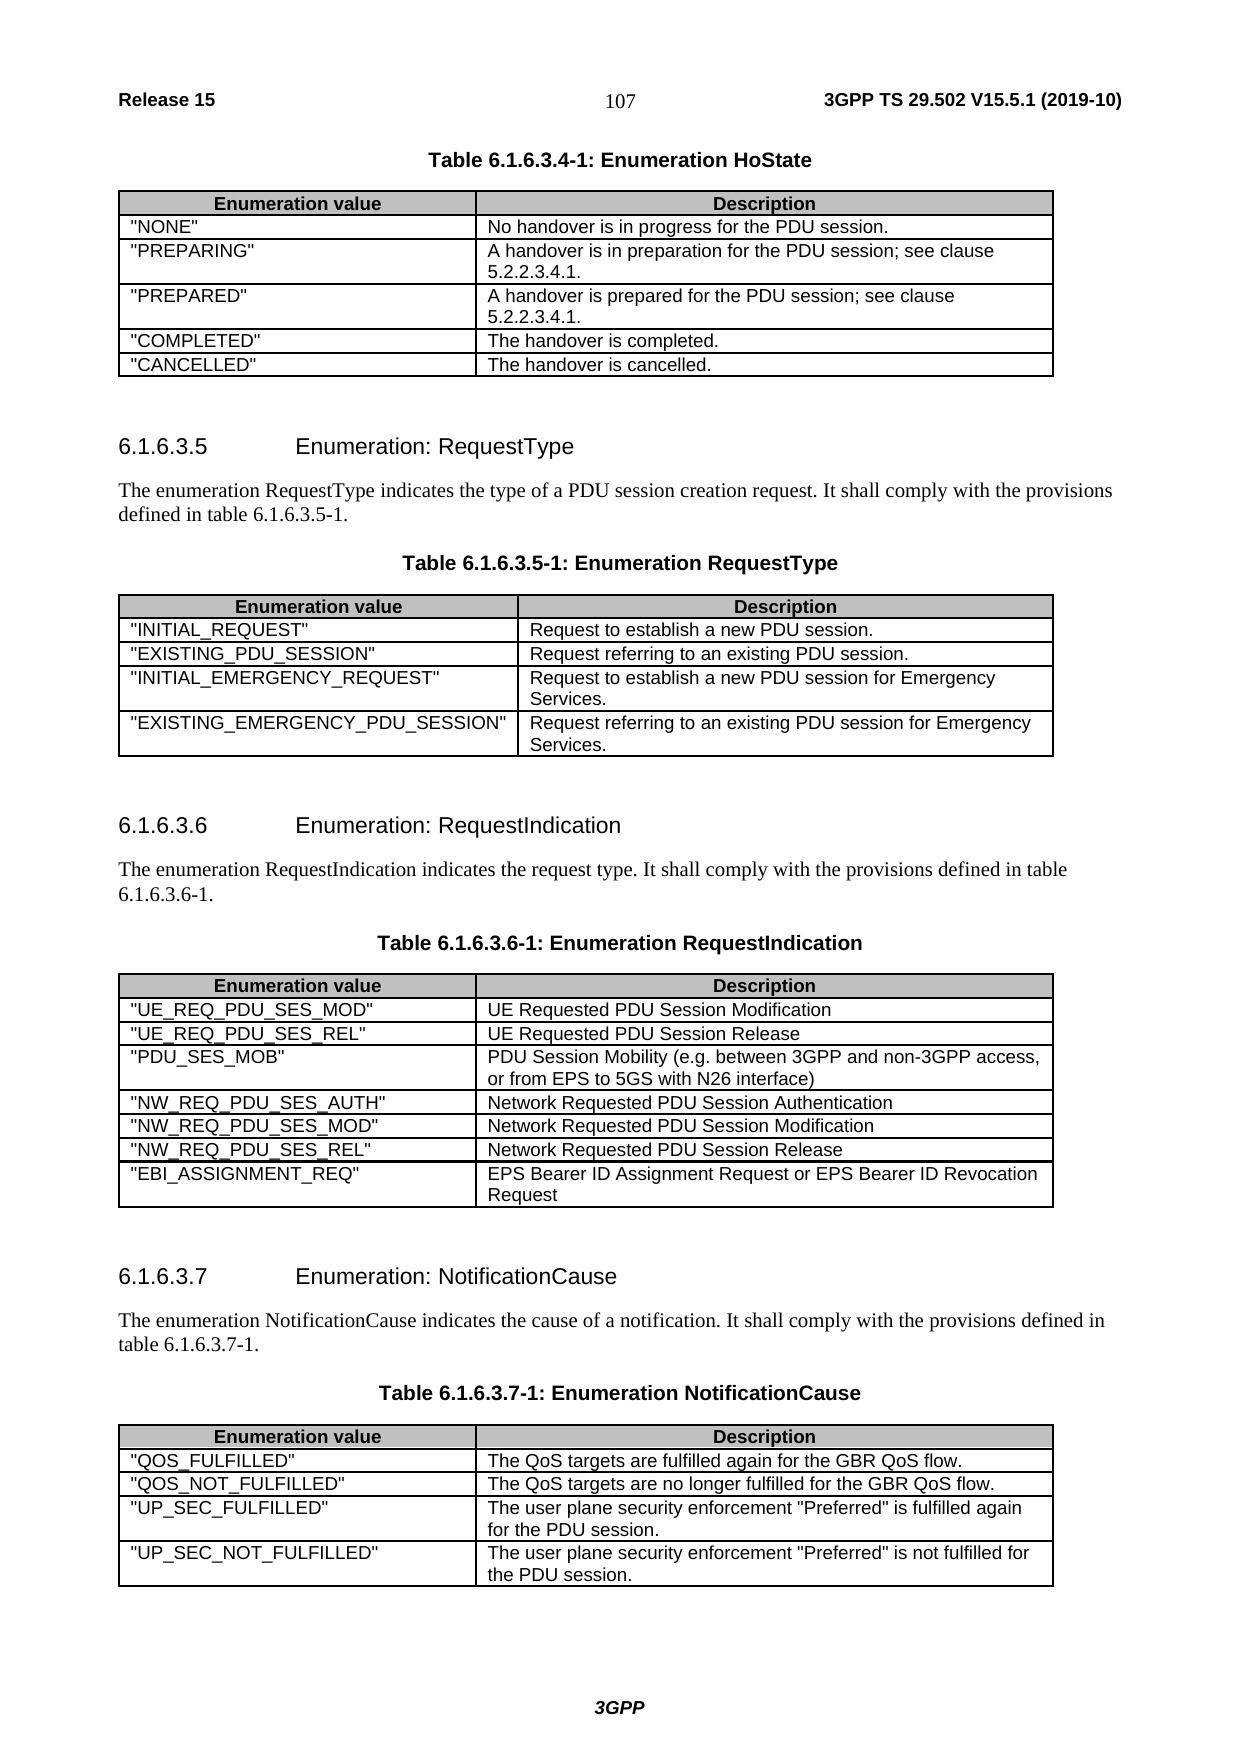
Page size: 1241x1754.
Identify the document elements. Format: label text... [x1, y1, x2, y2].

subtitle 6.1.6.3.5 Enumeration: RequestType [118, 433, 1122, 459]
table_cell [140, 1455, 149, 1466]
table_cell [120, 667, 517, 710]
text Table 6.1.6.3.4-1: Enumeration HoState [118, 147, 1122, 171]
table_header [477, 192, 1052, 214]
subtitle 6.1.6.3.6 Enumeration: RequestIndication [118, 812, 1122, 839]
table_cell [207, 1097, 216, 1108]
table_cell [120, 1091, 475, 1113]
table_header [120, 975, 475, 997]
text Table 6.1.6.3.7-1: Enumeration NotificationCause [118, 1381, 1122, 1405]
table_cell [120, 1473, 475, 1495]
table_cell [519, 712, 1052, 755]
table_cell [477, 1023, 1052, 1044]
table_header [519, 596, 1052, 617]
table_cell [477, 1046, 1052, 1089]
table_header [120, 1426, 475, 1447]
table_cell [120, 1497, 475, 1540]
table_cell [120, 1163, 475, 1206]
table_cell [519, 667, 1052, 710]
text Table 6.1.6.3.5-1: Enumeration RequestType [118, 551, 1122, 575]
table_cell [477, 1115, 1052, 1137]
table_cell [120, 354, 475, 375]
text The enumeration RequestType indicates the type of a PDU session creation request. It shall comply with the provisions defined in table 6.1.6.3.5-1. [118, 478, 1122, 526]
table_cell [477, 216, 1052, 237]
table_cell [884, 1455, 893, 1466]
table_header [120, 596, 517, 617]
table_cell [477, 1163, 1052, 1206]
text The enumeration NotificationCause indicates the cause of a notification. It shall comply with the provisions defined in table 6.1.6.3.7-1. [118, 1308, 1122, 1356]
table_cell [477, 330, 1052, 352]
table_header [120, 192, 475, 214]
subtitle 6.1.6.3.7 Enumeration: NotificationCause [118, 1263, 1122, 1289]
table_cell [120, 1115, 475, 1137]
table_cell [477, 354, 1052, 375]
text Table 6.1.6.3.6-1: Enumeration RequestIndication [118, 931, 1122, 954]
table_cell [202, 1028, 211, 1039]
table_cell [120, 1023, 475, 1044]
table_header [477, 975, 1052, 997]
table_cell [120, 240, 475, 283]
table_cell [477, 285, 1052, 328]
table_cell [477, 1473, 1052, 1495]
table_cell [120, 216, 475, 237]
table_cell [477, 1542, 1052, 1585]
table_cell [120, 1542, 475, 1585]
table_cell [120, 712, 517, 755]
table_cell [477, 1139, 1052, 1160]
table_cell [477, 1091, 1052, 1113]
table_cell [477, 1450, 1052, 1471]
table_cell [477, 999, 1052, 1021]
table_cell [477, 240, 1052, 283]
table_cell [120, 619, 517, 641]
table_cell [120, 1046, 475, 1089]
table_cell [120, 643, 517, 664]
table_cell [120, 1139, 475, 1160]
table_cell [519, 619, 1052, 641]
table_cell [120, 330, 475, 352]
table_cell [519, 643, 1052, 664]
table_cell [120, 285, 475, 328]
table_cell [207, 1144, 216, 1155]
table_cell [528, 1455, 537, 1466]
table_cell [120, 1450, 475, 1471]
text The enumeration RequestIndication indicates the request type. It shall comply with the provisions defined in table 6.1.6.3.6-1. [118, 857, 1122, 906]
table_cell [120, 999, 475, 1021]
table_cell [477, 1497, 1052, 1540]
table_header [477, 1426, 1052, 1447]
